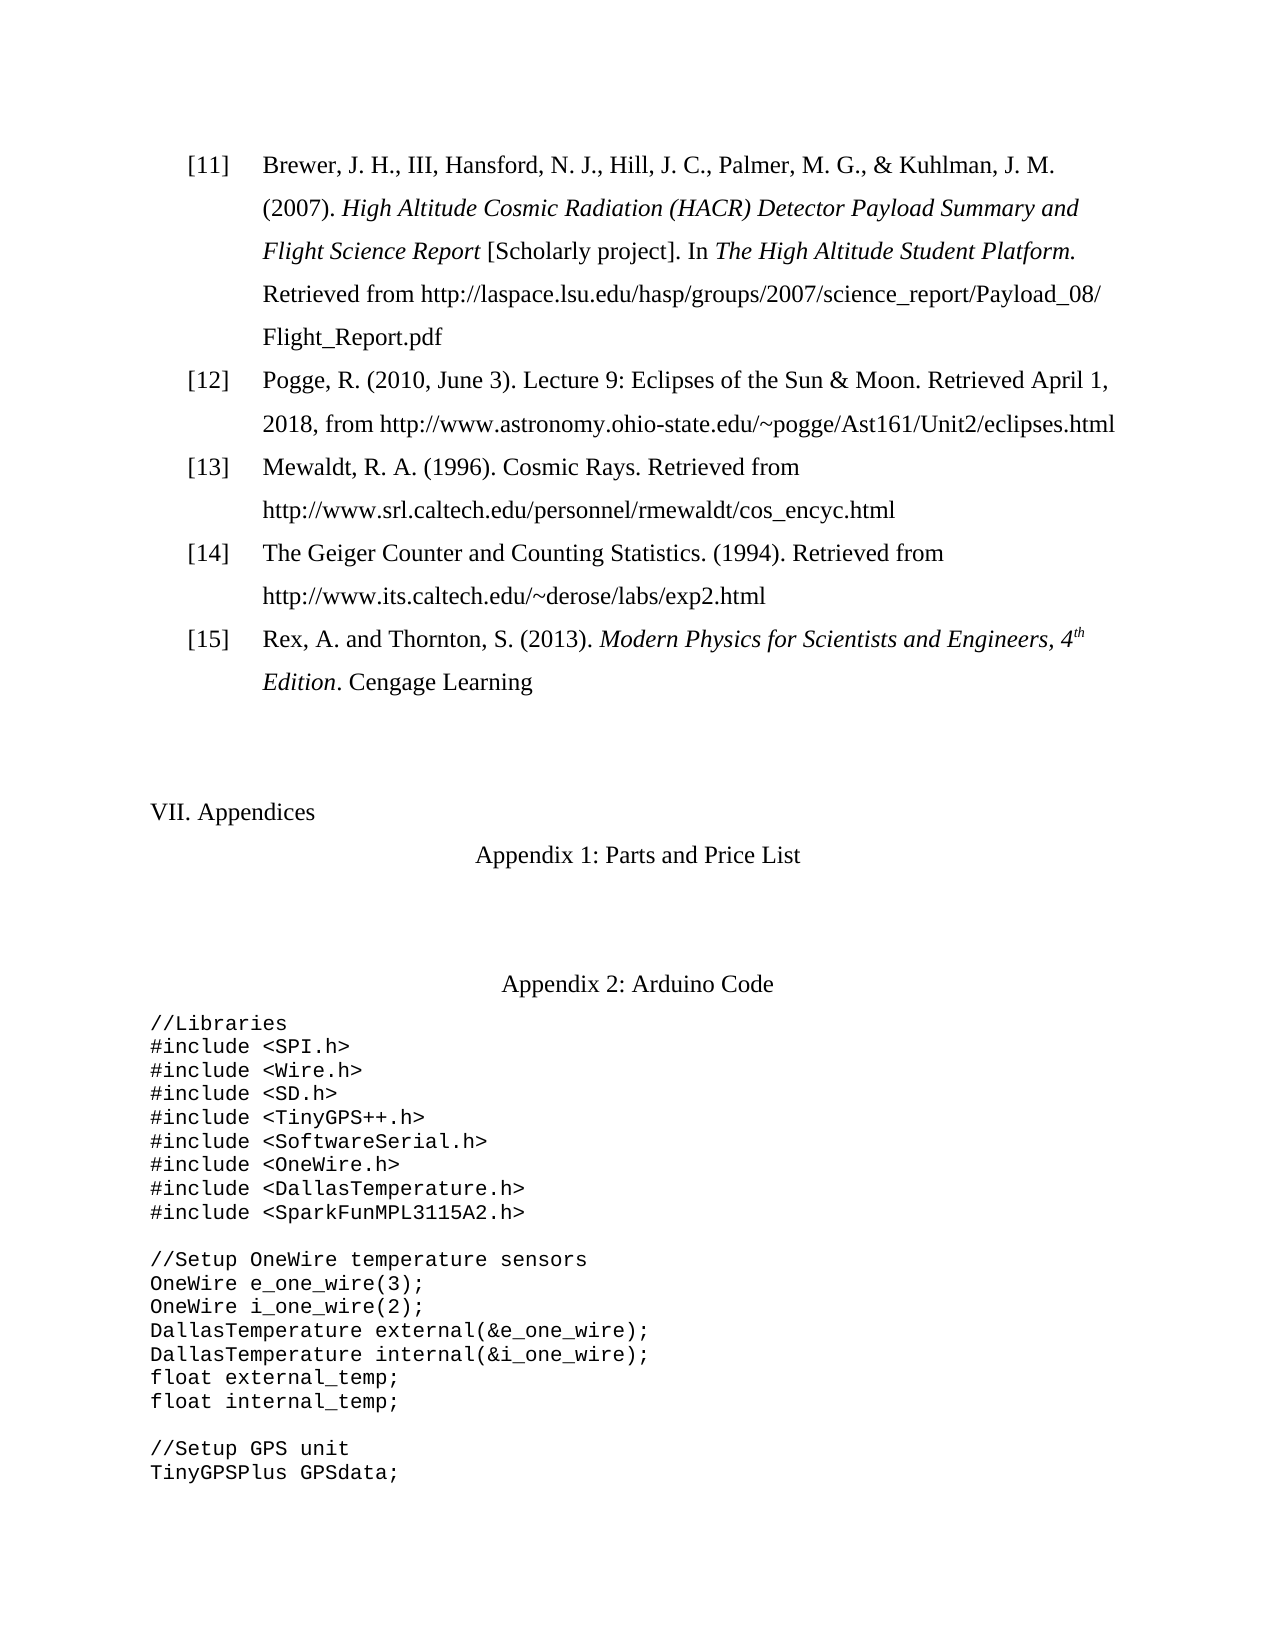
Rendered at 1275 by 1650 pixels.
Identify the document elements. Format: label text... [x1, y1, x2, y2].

text #include <Wire.h> [150, 1060, 1125, 1083]
text DallasTemperature internal(&i_one_wire); [150, 1343, 1125, 1367]
text #include <SPI.h> [150, 1036, 1125, 1060]
text #include <SparkFunMPL3115A2.h> [150, 1202, 1125, 1225]
text #include <DallasTemperature.h> [150, 1178, 1125, 1202]
list Pogge, R. (2010, June 3). Lecture 9: Eclipses of the Sun & Moon. Retrieved April 1, 2018, from http://www.astronomy.ohio-state.edu/~pogge/Ast161/Unit2/eclipses.html [187, 366, 1125, 437]
text #include <SD.h> [150, 1083, 1125, 1107]
text float external_temp; [150, 1367, 1125, 1391]
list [187, 150, 1125, 351]
text TinyGPSPlus GPSdata; [150, 1462, 1125, 1485]
text #include <TinyGPS++.h> [150, 1107, 1125, 1131]
text OneWire i_one_wire(2); [150, 1296, 1125, 1320]
list Rex, A. and Thornton, S. (2013). Modern Physics for Scientists and Engineers, 4th Edition. Cengage Learning [187, 624, 1125, 696]
text #include <OneWire.h> [150, 1154, 1125, 1178]
list The Geiger Counter and Counting Statistics. (1994). Retrieved from http://www.its.caltech.edu/~derose/labs/exp2.html [187, 538, 1125, 610]
text //Setup OneWire temperature sensors [150, 1249, 1125, 1273]
text OneWire e_one_wire(3); [150, 1273, 1125, 1296]
text Appendix 2: Arduino Code [150, 969, 1125, 998]
text #include <SoftwareSerial.h> [150, 1131, 1125, 1154]
text VII. Appendices [150, 797, 1125, 826]
text //Libraries [150, 1012, 1125, 1036]
text DallasTemperature external(&e_one_wire); [150, 1320, 1125, 1343]
text //Setup GPS unit [150, 1438, 1125, 1462]
text float internal_temp; [150, 1391, 1125, 1414]
text Appendix 1: Parts and Price List [150, 840, 1125, 869]
list Mewaldt, R. A. (1996). Cosmic Rays. Retrieved from http://www.srl.caltech.edu/personnel/rmewaldt/cos_encyc.html [187, 452, 1125, 524]
